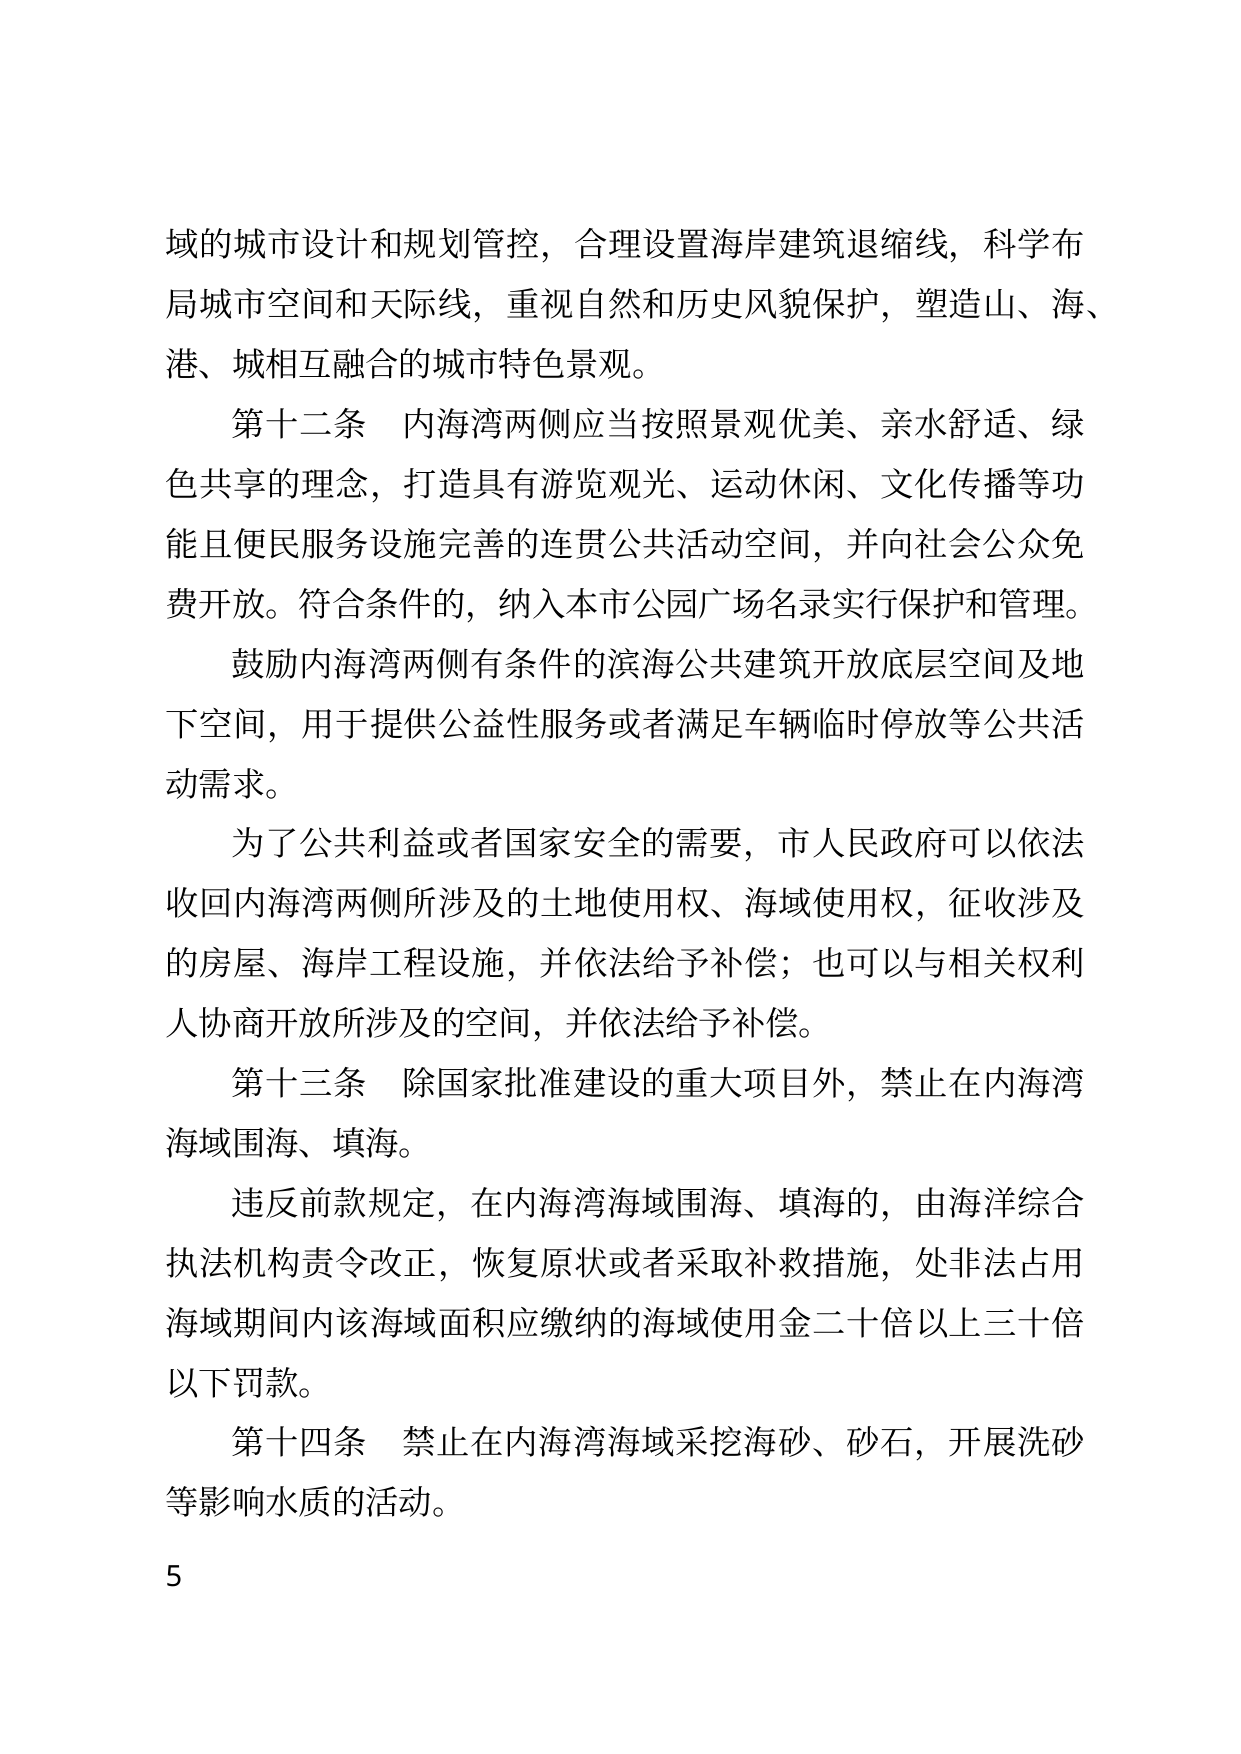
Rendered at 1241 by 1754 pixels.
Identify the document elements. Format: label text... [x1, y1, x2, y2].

text 第十三条 除国家批准建设的重大项目外，禁止在内海湾海域围海、填海。 [165, 1057, 1087, 1165]
text 为了公共利益或者国家安全的需要，市人民政府可以依法收回内海湾两侧所涉及的土地使用权、海域使用权，征收涉及的房屋、海岸工程设施，并依法给予补偿；也可以与相关权利人协商开放所涉及的空间，并依法给予补偿。 [165, 817, 1087, 1045]
text 第十四条 禁止在内海湾海域采挖海砂、砂石，开展洗砂等影响水质的活动。 [165, 1416, 1087, 1524]
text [165, 218, 1087, 386]
text 第十二条 内海湾两侧应当按照景观优美、亲水舒适、绿色共享的理念，打造具有游览观光、运动休闲、文化传播等功能且便民服务设施完善的连贯公共活动空间，并向社会公众免费开放。符合条件的，纳入本市公园广场名录实行保护和管理。 [165, 398, 1087, 626]
text 违反前款规定，在内海湾海域围海、填海的，由海洋综合执法机构责令改正，恢复原状或者采取补救措施，处非法占用海域期间内该海域面积应缴纳的海域使用金二十倍以上三十倍以下罚款。 [165, 1177, 1087, 1404]
text 鼓励内海湾两侧有条件的滨海公共建筑开放底层空间及地下空间，用于提供公益性服务或者满足车辆临时停放等公共活动需求。 [165, 638, 1087, 806]
